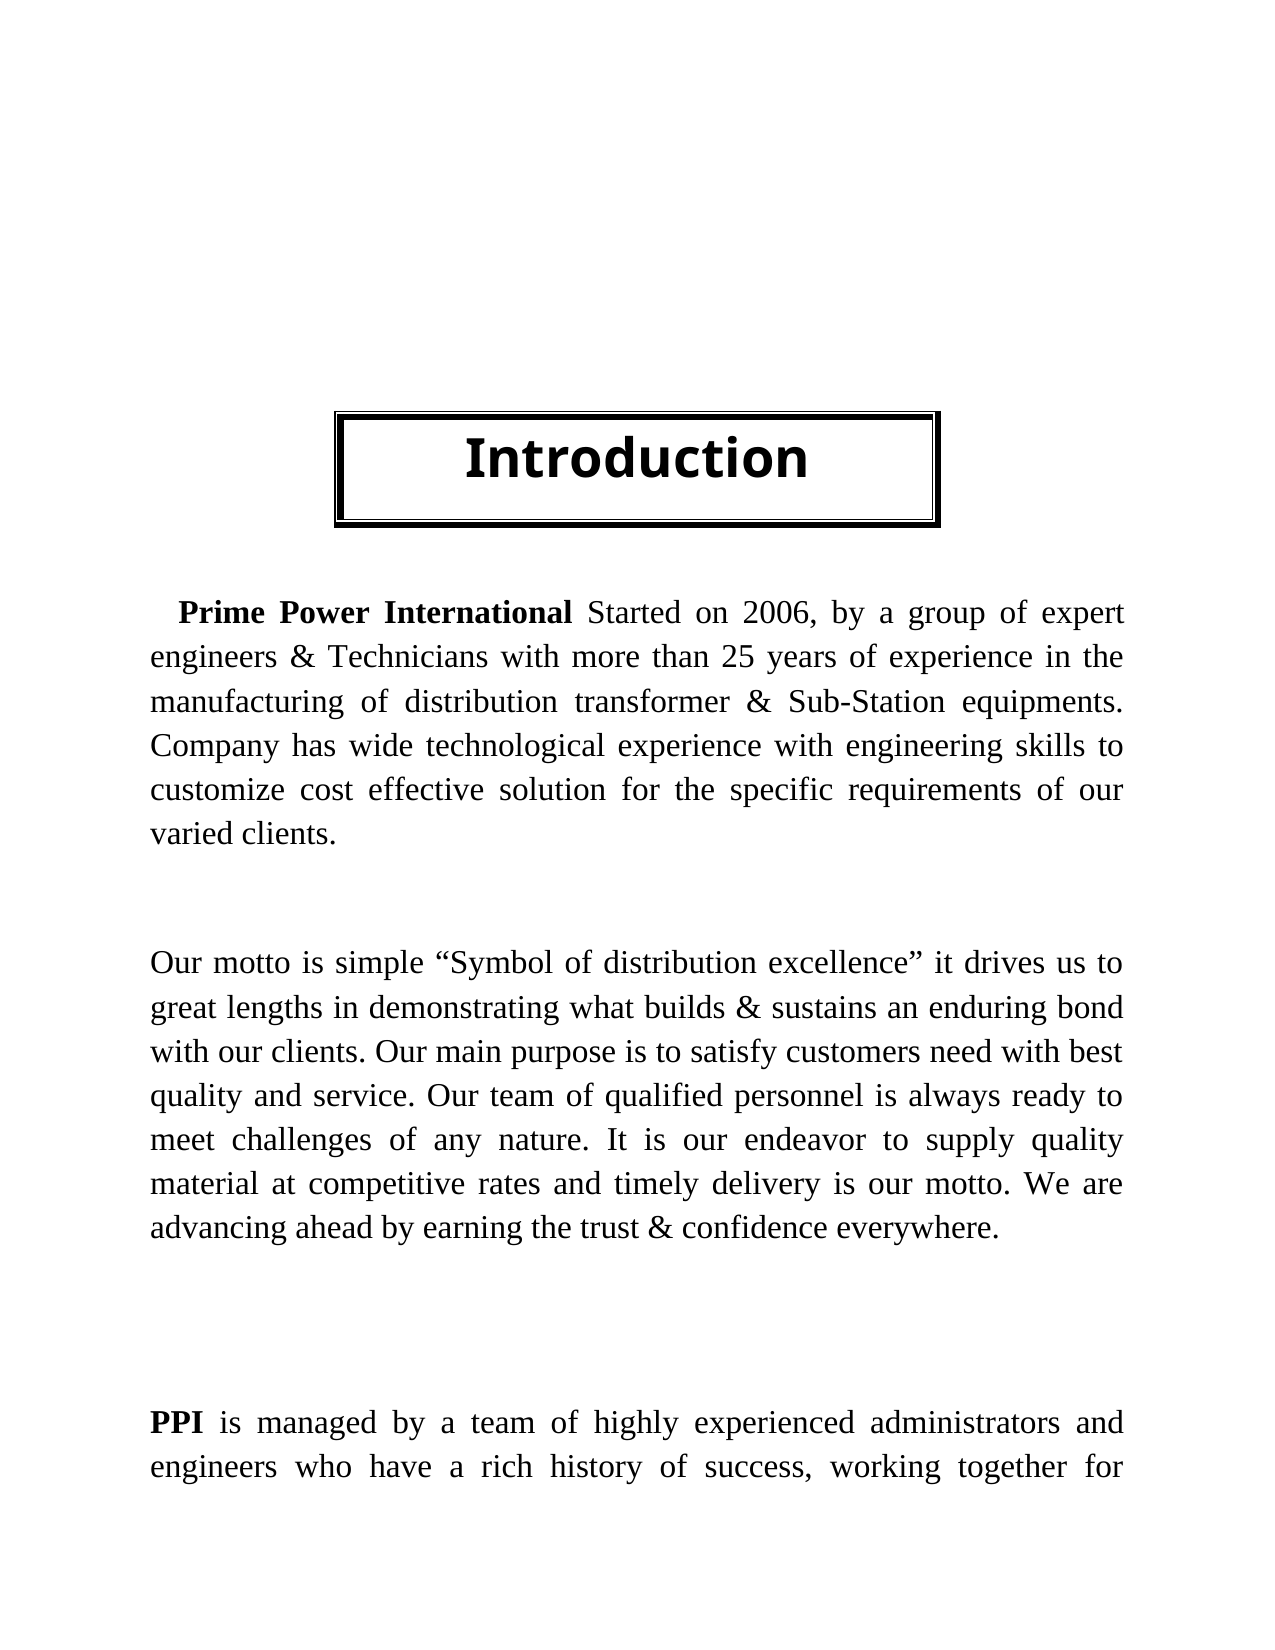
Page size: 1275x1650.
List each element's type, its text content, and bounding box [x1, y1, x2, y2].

table_header Introduction [344, 420, 932, 518]
text Prime Power International Started on 2006, by a group of expert engineers & Technicians with more than 25 years of experience in the manufacturing of distribution transformer & Sub-Station equipments. Company has wide technological experience with engineering skills to customize cost effective solution for the specific requirements of our varied clients. [150, 593, 1125, 851]
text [150, 1402, 1125, 1484]
text Our motto is simple “Symbol of distribution excellence” it drives us to great lengths in demonstrating what builds & sustains an enduring bond with our clients. Our main purpose is to satisfy customers need with best quality and service. Our team of qualified personnel is always ready to meet challenges of any nature. It is our endeavor to supply quality material at competitive rates and timely delivery is our motto. We are advancing ahead by earning the trust & confidence everywhere. [150, 943, 1125, 1246]
